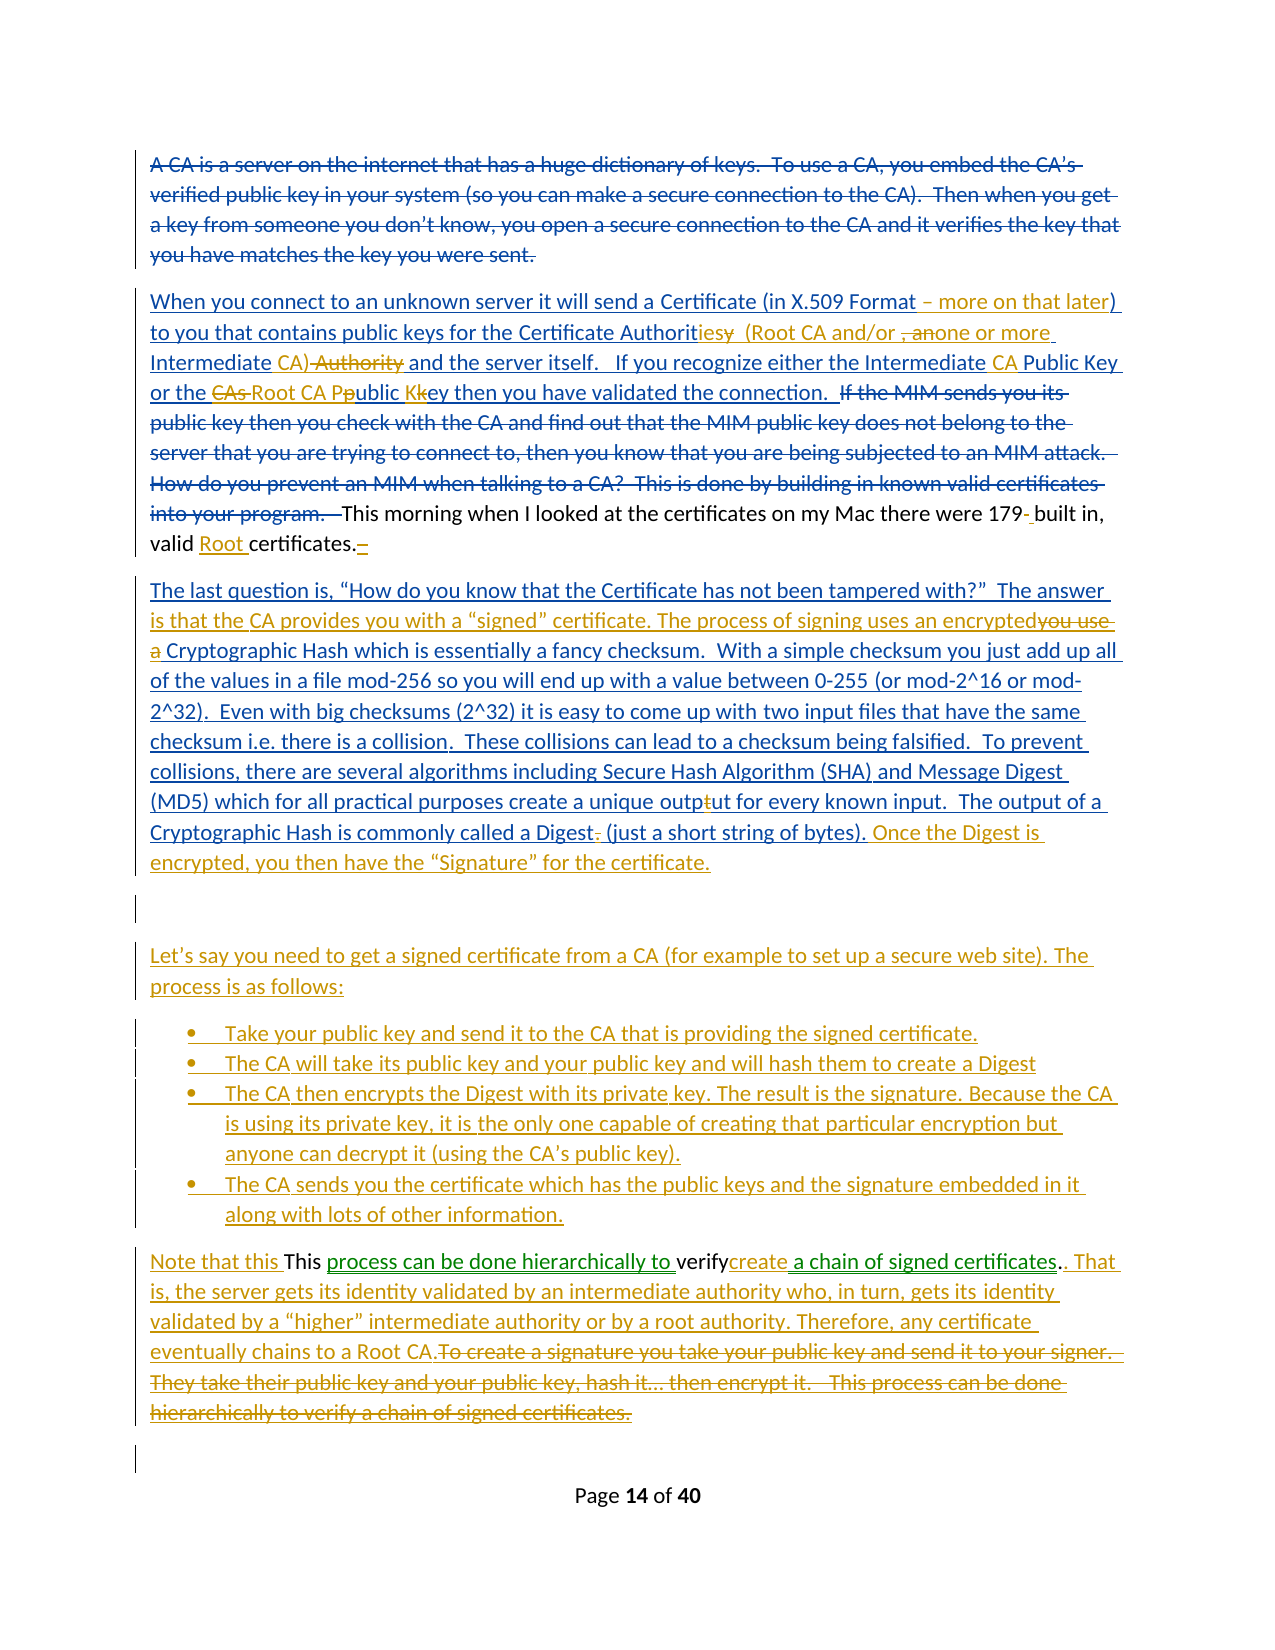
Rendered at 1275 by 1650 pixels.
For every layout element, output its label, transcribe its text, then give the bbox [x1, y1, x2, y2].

text This morning when I looked at the certificates on my Mac there were 179built in, valid certificates. [150, 287, 1125, 557]
